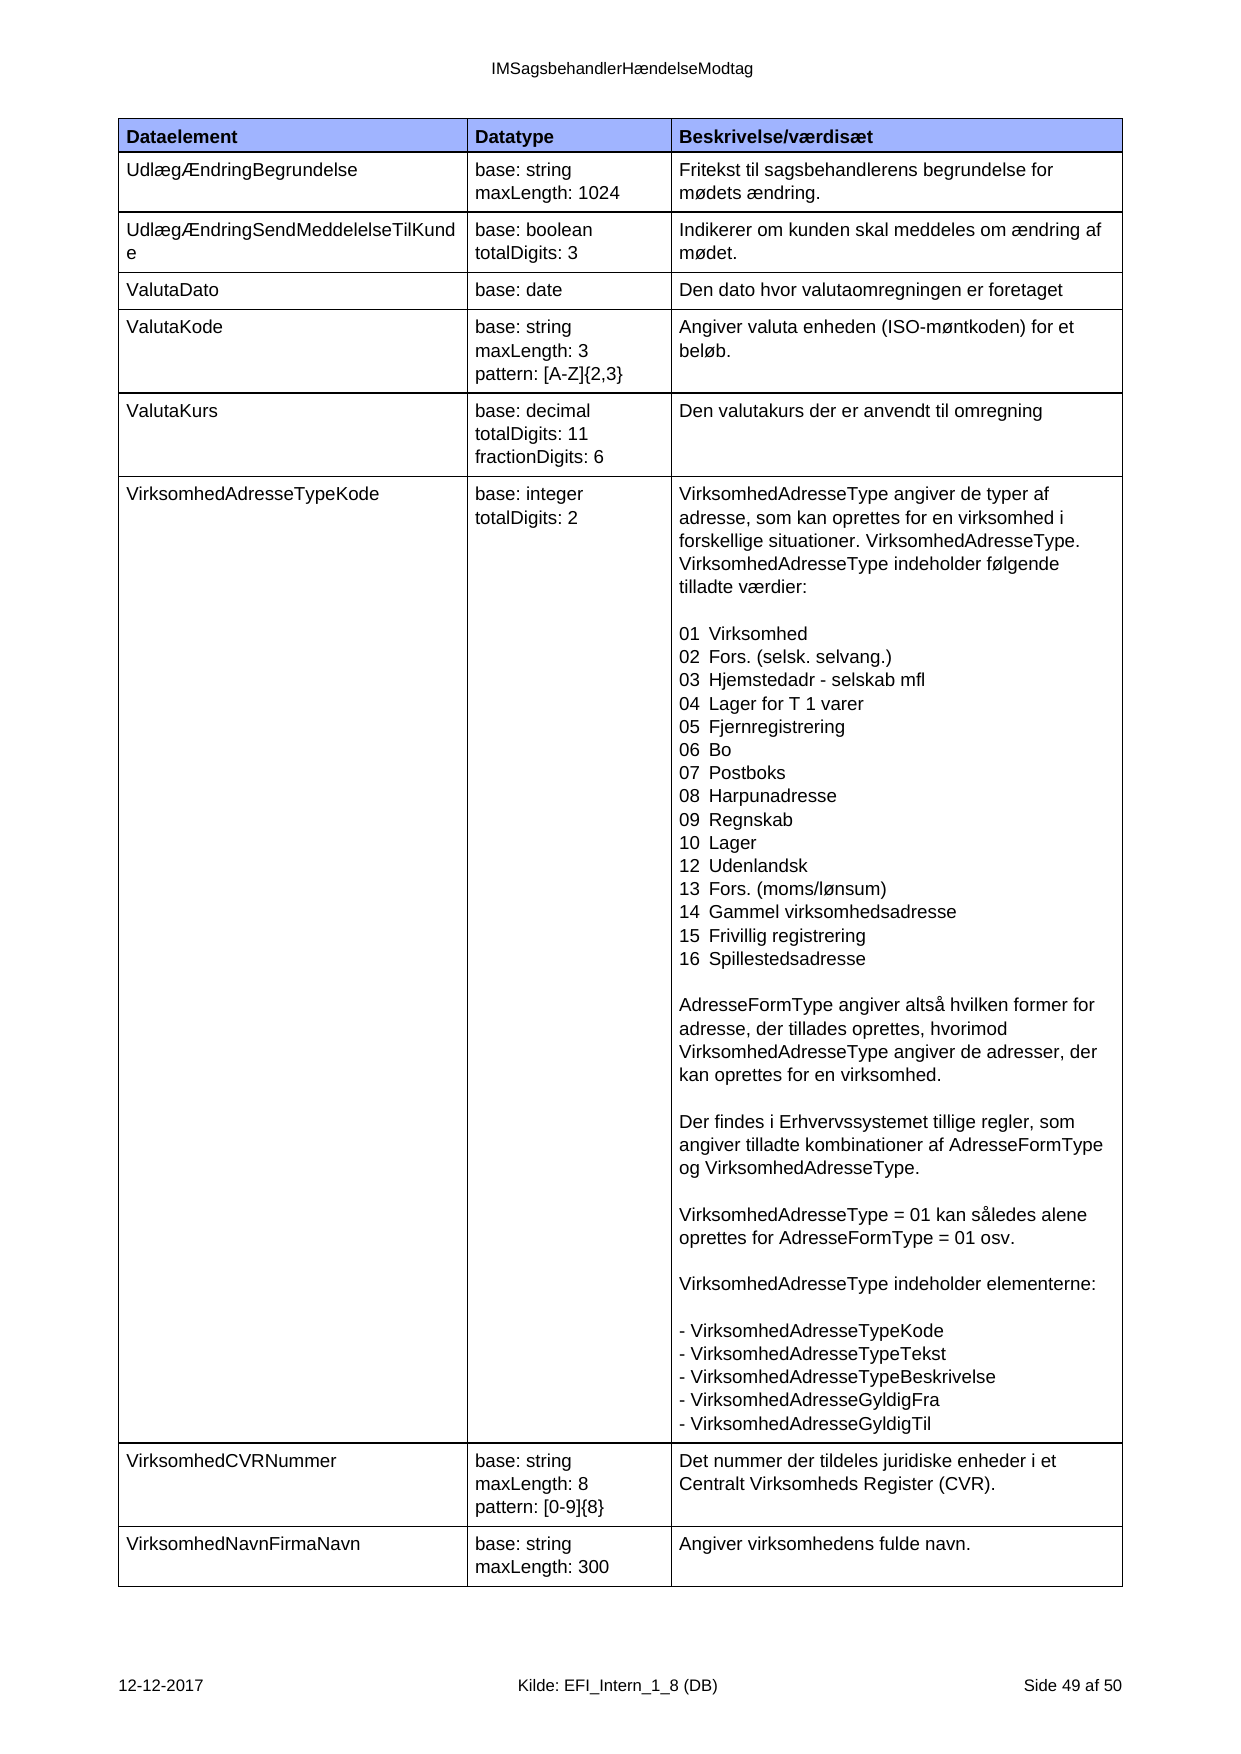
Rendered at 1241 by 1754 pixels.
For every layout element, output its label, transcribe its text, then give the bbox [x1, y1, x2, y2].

table_header Dataelement [119, 119, 467, 151]
table_cell Fritekst til sagsbehandlerens begrundelse for mødets ændring. [672, 153, 1122, 211]
table_cell base: boolean totalDigits: 3 [468, 213, 671, 272]
table_cell base: string maxLength: 300 [468, 1527, 671, 1586]
table_header Beskrivelse/værdisæt [672, 119, 1122, 151]
table_cell ValutaDato [119, 273, 467, 309]
table_cell base: string maxLength: 1024 [468, 153, 671, 211]
table_cell Angiver virksomhedens fulde navn. [672, 1527, 1122, 1586]
table_cell Angiver valuta enheden (ISO-møntkoden) for et beløb. [672, 310, 1122, 392]
table_cell Indikerer om kunden skal meddeles om ændring af mødet. [672, 213, 1122, 272]
table_cell ValutaKode [119, 310, 467, 392]
table_cell VirksomhedCVRNummer [119, 1444, 467, 1526]
table_cell VirksomhedAdresseTypeKode [119, 477, 467, 1442]
table_cell VirksomhedAdresseType angiver de typer af adresse, som kan oprettes for en virksomhed i forskellige situationer. VirksomhedAdresseType. VirksomhedAdresseType indeholder følgende tilladte værdier: 01 Virksomhed 02 Fors. (selsk. selvang.) 03 Hjemstedadr - selskab mfl 04 Lager for T 1 varer 05 Fjernregistrering 06 Bo 07 Postboks 08 Harpunadresse 09 Regnskab 10 Lager 12 Udenlandsk 13 Fors. (moms/lønsum) 14 Gammel virksomhedsadresse 15 Frivillig registrering 16 Spillestedsadresse AdresseFormType angiver altså hvilken former for adresse, der tillades oprettes, hvorimod VirksomhedAdresseType angiver de adresser, der kan oprettes for en virksomhed. Der findes i Erhvervssystemet tillige regler, som angiver tilladte kombinationer af AdresseFormType og VirksomhedAdresseType. VirksomhedAdresseType = 01 kan således alene oprettes for AdresseFormType = 01 osv. VirksomhedAdresseType indeholder elementerne: - VirksomhedAdresseTypeKode - VirksomhedAdresseTypeTekst - VirksomhedAdresseTypeBeskrivelse - VirksomhedAdresseGyldigFra - VirksomhedAdresseGyldigTil [672, 477, 1122, 1442]
table_cell UdlægÆndringSendMeddelelseTilKunde [119, 213, 467, 272]
table_cell base: string maxLength: 8 pattern: [0-9]{8} [468, 1444, 671, 1526]
table_cell UdlægÆndringBegrundelse [119, 153, 467, 211]
table_cell base: string maxLength: 3 pattern: [A-Z]{2,3} [468, 310, 671, 392]
table_cell base: date [468, 273, 671, 309]
table_header Datatype [468, 119, 671, 151]
table_cell VirksomhedNavnFirmaNavn [119, 1527, 467, 1586]
table_cell Det nummer der tildeles juridiske enheder i et Centralt Virksomheds Register (CVR). [672, 1444, 1122, 1526]
table_cell Den valutakurs der er anvendt til omregning [672, 394, 1122, 476]
table_cell ValutaKurs [119, 394, 467, 476]
table_cell base: integer totalDigits: 2 [468, 477, 671, 1442]
table_cell Den dato hvor valutaomregningen er foretaget [672, 273, 1122, 309]
table_cell base: decimal totalDigits: 11 fractionDigits: 6 [468, 394, 671, 476]
